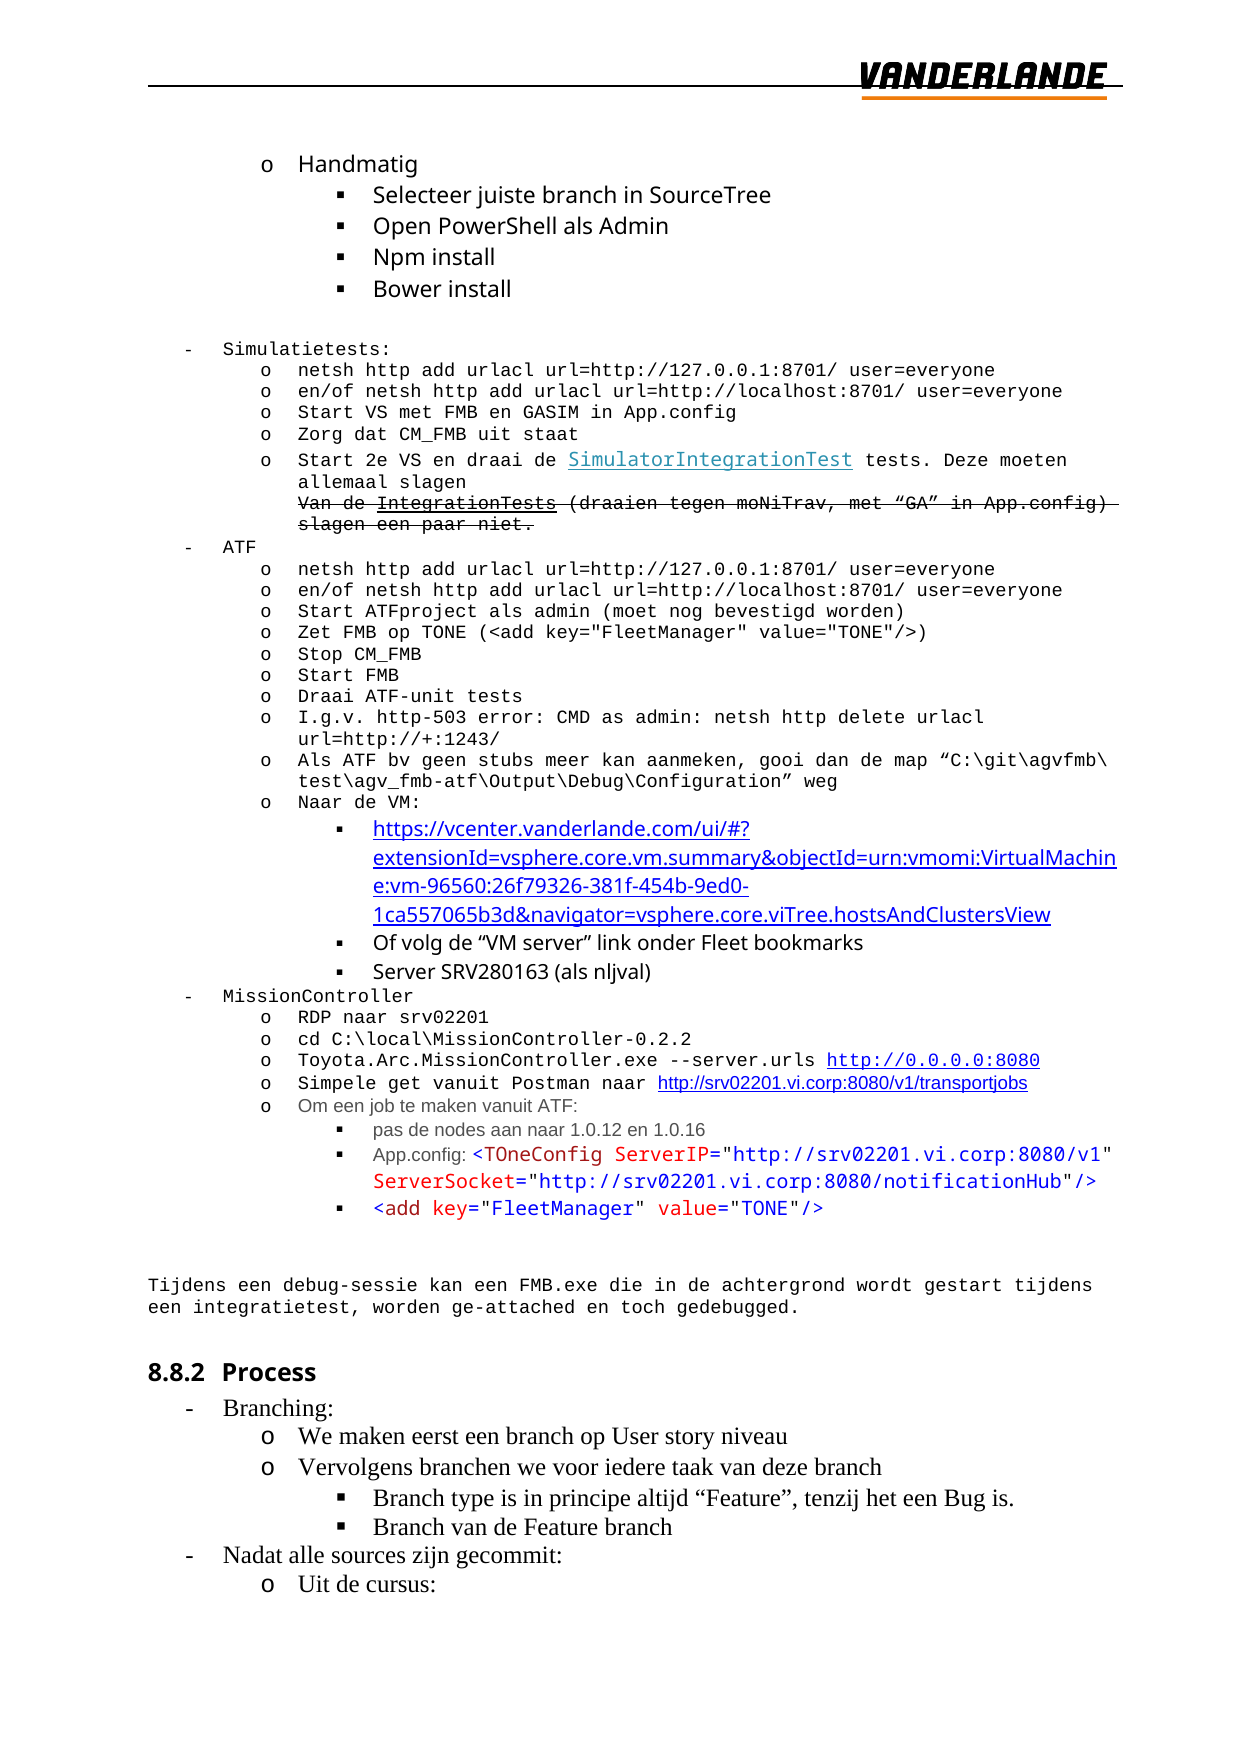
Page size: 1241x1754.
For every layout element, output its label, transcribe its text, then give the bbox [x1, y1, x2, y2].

list https://vcenter.vanderlande.com/ui/#?extensionId=vsphere.core.vm.summary&objectId=urn:vmomi:VirtualMachine:vm-96560:26f79326-381f-454b-9ed0-1ca557065b3d&navigator=vsphere.core.viTree.hostsAndClustersView [335, 814, 1122, 928]
picture [861, 62, 1108, 85]
list Om een job te maken vanuit ATF: [260, 1095, 1122, 1118]
list en/of netsh http add urlacl url=http://localhost:8701/ user=everyone [260, 581, 1122, 602]
list en/of netsh http add urlacl url=http://localhost:8701/ user=everyone [260, 382, 1122, 403]
list Uit de cursus: [260, 1569, 1122, 1600]
list Start FMB [260, 666, 1122, 687]
list Server SRV280163 (als nljval) [335, 957, 1122, 985]
list pas de nodes aan naar 1.0.12 en 1.0.16 [335, 1118, 1122, 1140]
list Branch type is in principe altijd “Feature”, tenzij het een Bug is. [335, 1483, 1122, 1512]
list We maken eerst een branch op User story niveau [260, 1421, 1122, 1452]
list <add key="FleetManager" value="TONE"/> [335, 1194, 1122, 1221]
list App.config: <TOneConfig ServerIP="http://srv02201.vi.corp:8080/v1" ServerSocket="http://srv02201.vi.corp:8080/notificationHub"/> [335, 1140, 1122, 1194]
list Start VS met FMB en GASIM in App.config [260, 403, 1122, 424]
text Tijdens een debug-sessie kan een FMB.exe die in de achtergrond wordt gestart tijdens een integratietest, worden ge-attached en toch gedebugged. [148, 1276, 1122, 1319]
list Nadat alle sources zijn gecommit: [185, 1541, 1122, 1569]
list Open PowerShell als Admin [335, 210, 1122, 241]
list cd C:\local\MissionController-0.2.2 [260, 1029, 1122, 1051]
list netsh http add urlacl url=http://127.0.0.1:8701/ user=everyone [260, 559, 1122, 581]
list Simulatietests: [185, 338, 1122, 361]
list Naar de VM: [260, 793, 1122, 814]
list Selecteer juiste branch in SourceTree [335, 179, 1122, 210]
list Branch van de Feature branch [335, 1512, 1122, 1541]
list MissionController [185, 985, 1122, 1008]
list Start 2e VS en draai de SimulatorIntegrationTest tests. Deze moeten allemaal slagen Van de IntegrationTests (draaien tegen moNiTrav, met “GA” in App.config) slagen een paar niet. [260, 446, 1122, 536]
list netsh http add urlacl url=http://127.0.0.1:8701/ user=everyone [260, 361, 1122, 382]
list Npm install [335, 241, 1122, 273]
list Als ATF bv geen stubs meer kan aanmeken, gooi dan de map “C:\git\agvfmb\test\agv_fmb-atf\Output\Debug\Configuration” weg [260, 751, 1122, 793]
list I.g.v. http-503 error: CMD as admin: netsh http delete urlacl url=http://+:1243/ [260, 708, 1122, 751]
list Stop CM_FMB [260, 644, 1122, 666]
list Start ATFproject als admin (moet nog bevestigd worden) [260, 602, 1122, 623]
picture [861, 87, 1108, 100]
list Handmatig [260, 147, 1122, 179]
list ATF [185, 536, 1122, 559]
list Draai ATF-unit tests [260, 687, 1122, 708]
list Simpele get vanuit Postman naar http://srv02201.vi.corp:8080/v1/transportjobs [260, 1072, 1122, 1095]
list Zorg dat CM_FMB uit staat [260, 424, 1122, 446]
list RDP naar srv02201 [260, 1008, 1122, 1029]
list Branching: [185, 1393, 1122, 1421]
list Zet FMB op TONE (<add key="FleetManager" value="TONE"/>) [260, 623, 1122, 644]
list Of volg de “VM server” link onder Fleet bookmarks [335, 928, 1122, 957]
list Toyota.Arc.MissionController.exe --server.urls http://0.0.0.0:8080 [260, 1051, 1122, 1072]
list Vervolgens branchen we voor iedere taak van deze branch [260, 1452, 1122, 1483]
subtitle Process [148, 1354, 1122, 1388]
list Bower install [335, 273, 1122, 304]
